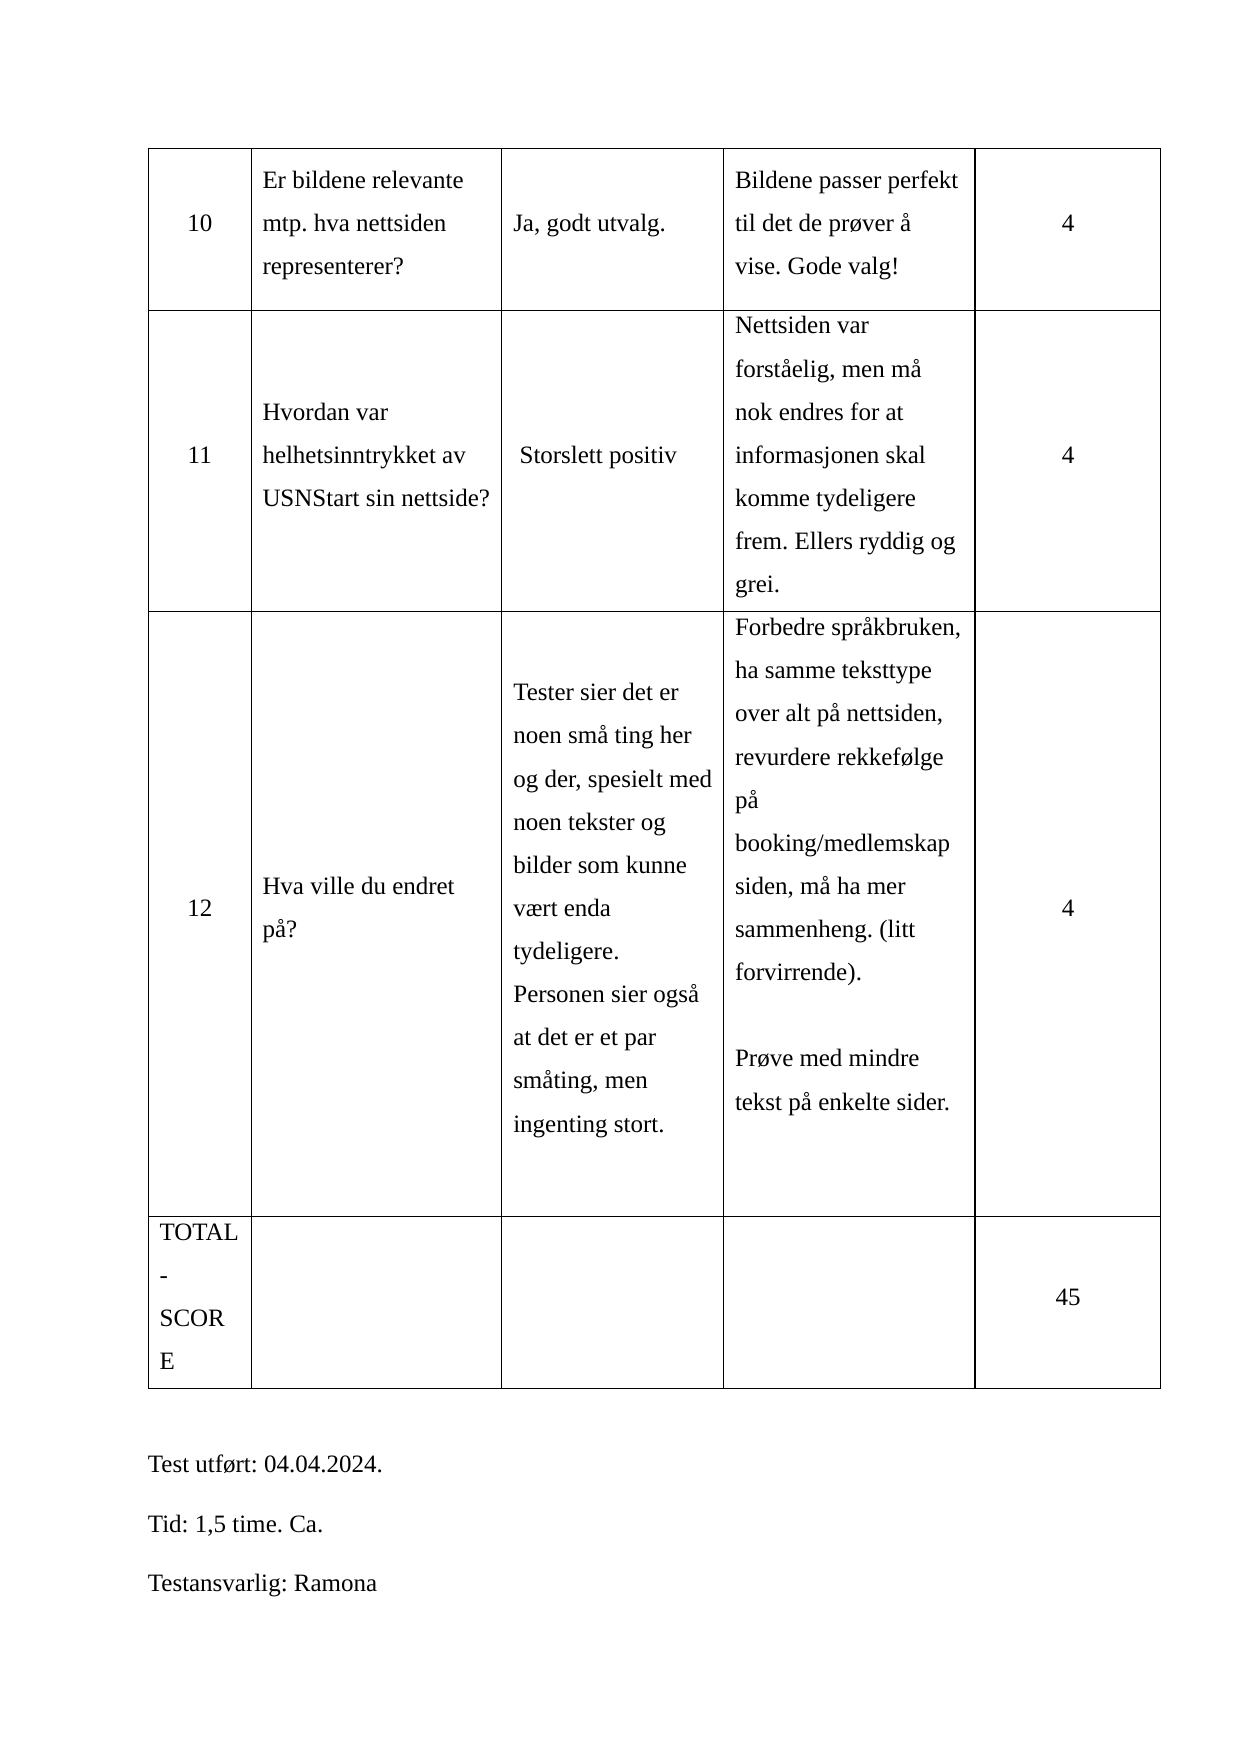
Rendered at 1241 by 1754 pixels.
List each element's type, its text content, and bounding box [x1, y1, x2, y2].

table_cell Ja, godt utvalg. [502, 149, 723, 309]
table_cell TOTAL-SCORE [149, 1217, 251, 1388]
table_cell Nettsiden var forståelig, men må nok endres for at informasjonen skal komme tydeligere frem. Ellers ryddig og grei. [724, 311, 974, 611]
table_cell Forbedre språkbruken, ha samme teksttype over alt på nettsiden, revurdere rekkefølge på booking/medlemskap siden, må ha mer sammenheng. (litt forvirrende). Prøve med mindre tekst på enkelte sider. [724, 612, 974, 1216]
table_cell 45 [976, 1217, 1160, 1388]
text Tid: 1,5 time. Ca. [148, 1509, 1093, 1537]
table_cell Tester sier det er noen små ting her og der, spesielt med noen tekster og bilder som kunne vært enda tydeligere. Personen sier også at det er et par småting, men ingenting stort. [502, 612, 723, 1216]
table_cell 4 [976, 311, 1160, 611]
text Testansvarlig: Ramona [148, 1568, 1093, 1597]
table_cell [502, 1217, 723, 1388]
table_cell Hva ville du endret på? [252, 612, 501, 1216]
table_cell 12 [149, 612, 251, 1216]
table_cell Er bildene relevante mtp. hva nettsiden representerer? [252, 149, 501, 309]
table_cell 4 [976, 149, 1160, 309]
table_cell Hvordan var helhetsinntrykket av USNStart sin nettside? [252, 311, 501, 611]
table_cell [724, 1217, 974, 1388]
table_cell 4 [976, 612, 1160, 1216]
table_cell [252, 1217, 501, 1388]
table_cell Storslett positiv [502, 311, 723, 611]
table_cell 11 [149, 311, 251, 611]
table_cell Bildene passer perfekt til det de prøver å vise. Gode valg! [724, 149, 974, 309]
table_cell 10 [149, 149, 251, 309]
text Test utført: 04.04.2024. [148, 1449, 1093, 1478]
